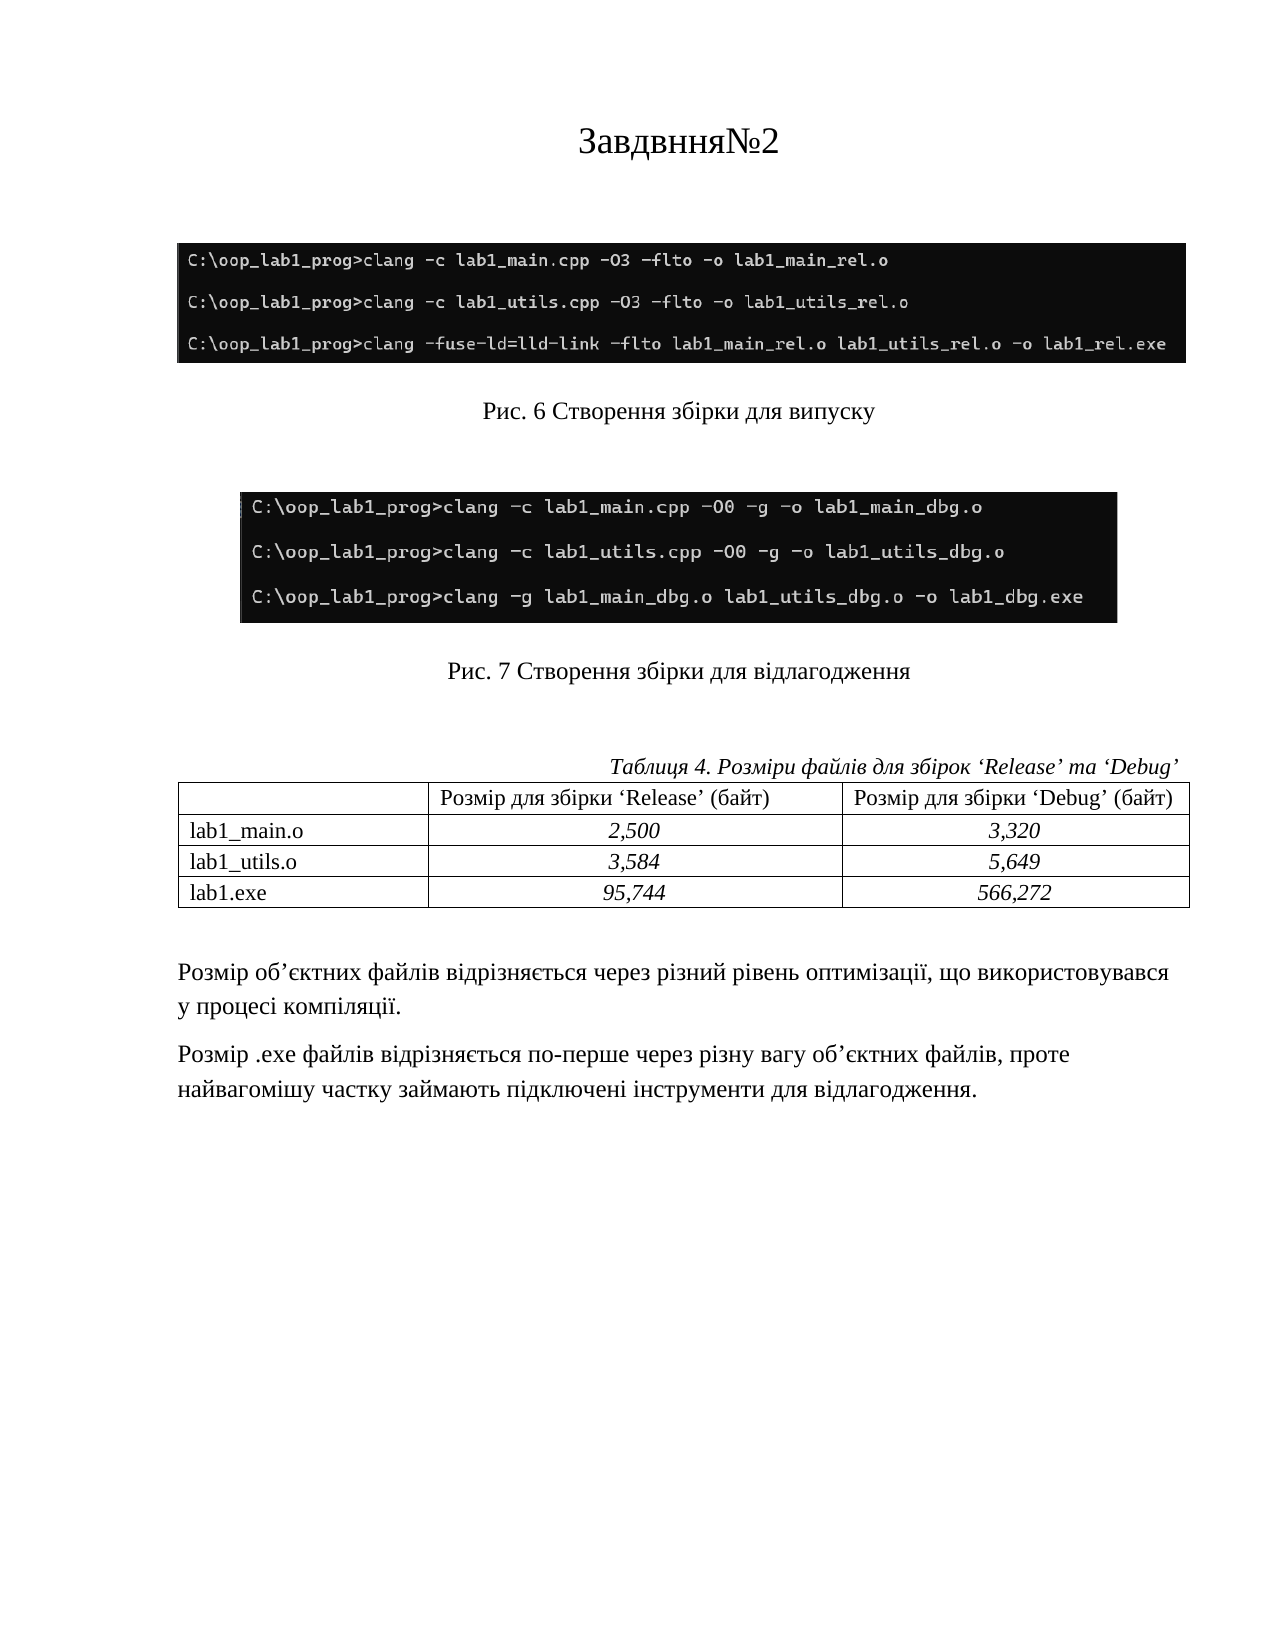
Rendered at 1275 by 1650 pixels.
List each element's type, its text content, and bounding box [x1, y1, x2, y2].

table_header [179, 783, 428, 814]
table_cell 566,272 [843, 877, 1189, 907]
table_cell lab1_utils.o [179, 846, 428, 876]
table_header Розмір для збірки ‘Release’ (байт) [429, 783, 842, 814]
text Рис. 6 Створення збірки для випуску [177, 396, 1180, 425]
table_header Розмір для збірки ‘Debug’ (байт) [843, 783, 1189, 814]
text Рис. 7 Створення збірки для відлагодження [177, 656, 1180, 685]
text Таблиця 4. Розміри файлів для збірок ‘Release’ та ‘Debug’ [177, 753, 1181, 779]
text Завдвння№2 [177, 118, 1180, 161]
table_cell 3,584 [429, 846, 842, 876]
picture [240, 492, 1118, 623]
table_cell 5,649 [843, 846, 1189, 876]
picture [177, 243, 1186, 363]
text Розмір .exe файлів відрізняється по-перше через різну вагу об’єктних файлів, проте найвагомішу частку займають підключені інструменти для відлагодження. [177, 1039, 1180, 1103]
table_cell 2,500 [429, 815, 842, 845]
text Розмір об’єктних файлів відрізняється через різний рівень оптимізації, що використовувався у процесі компіляції. [177, 957, 1180, 1020]
table_cell 3,320 [843, 815, 1189, 845]
table_cell lab1.exe [179, 877, 428, 907]
table_cell lab1_main.o [179, 815, 428, 845]
table_cell 95,744 [429, 877, 842, 907]
